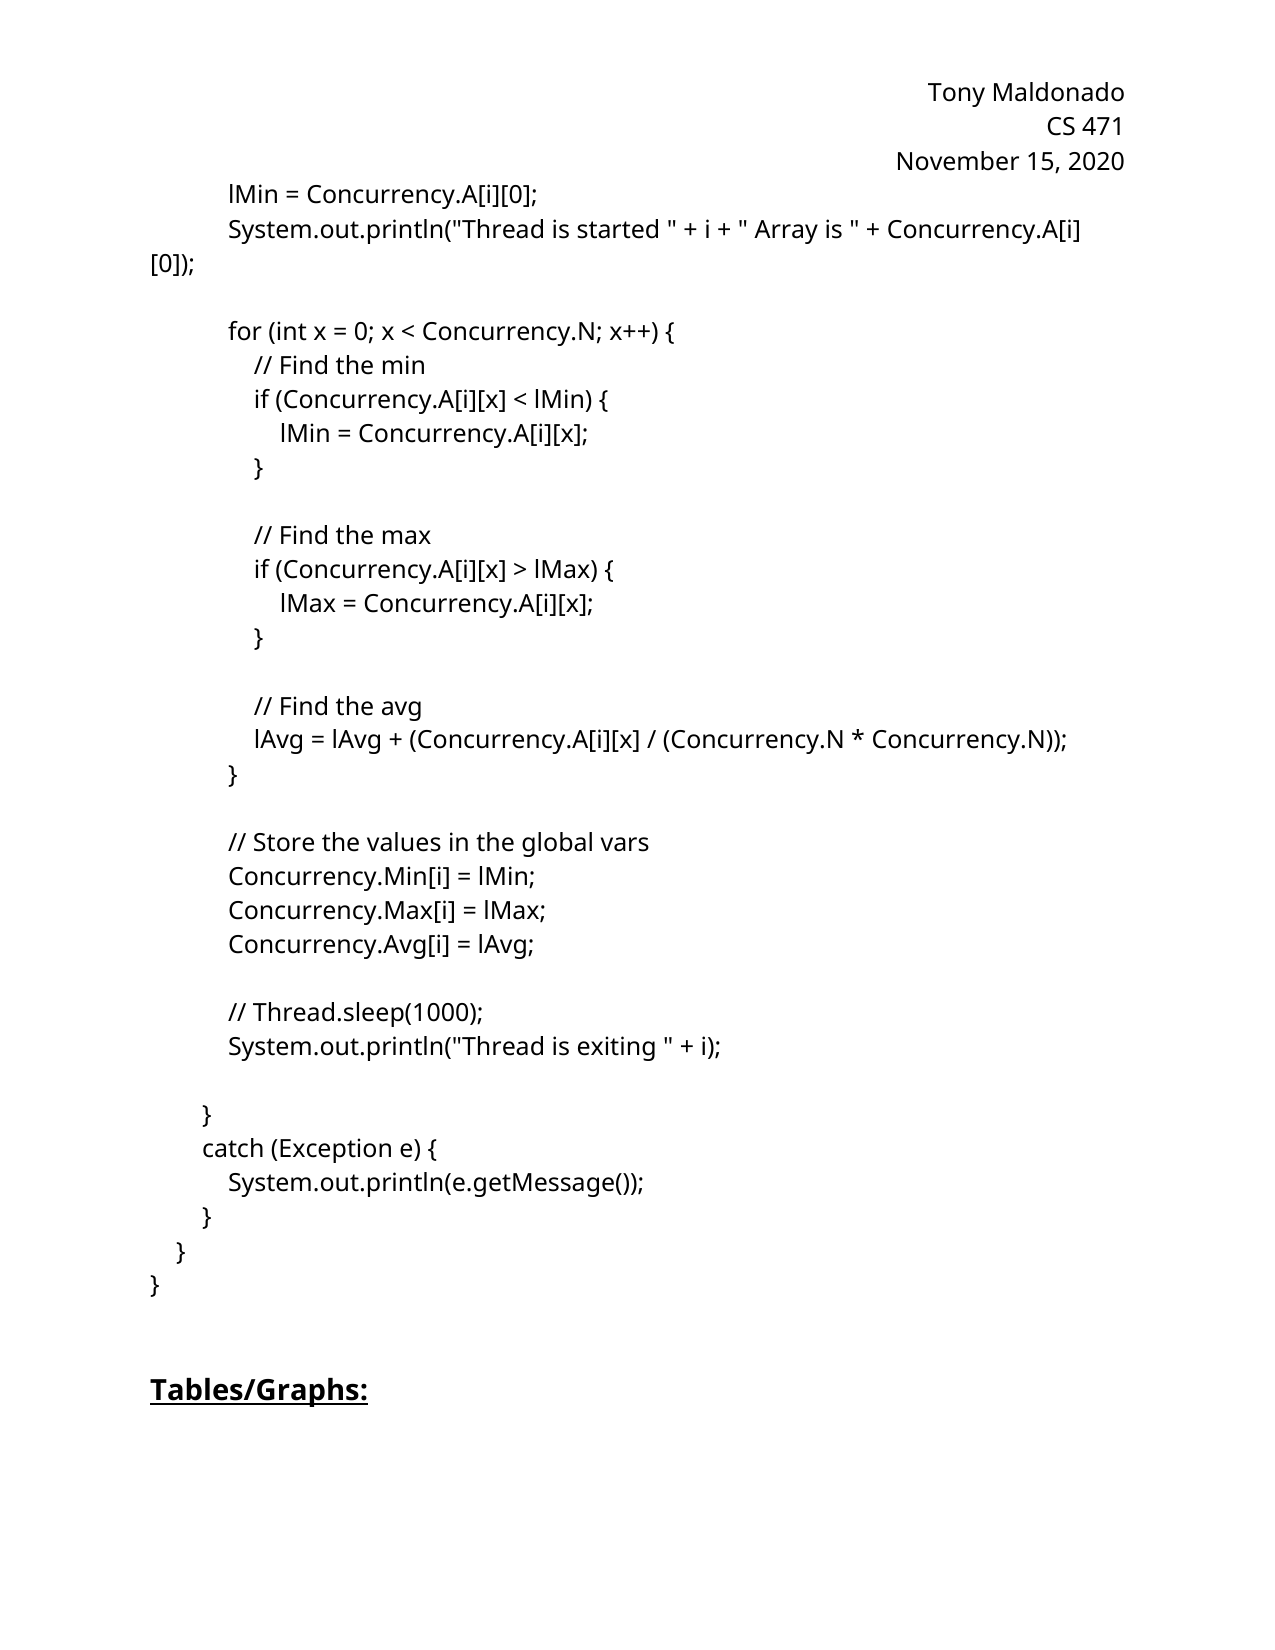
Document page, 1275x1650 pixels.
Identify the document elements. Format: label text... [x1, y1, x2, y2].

text lAvg = lAvg + (Concurrency.A[i][x] / (Concurrency.N * Concurrency.N)); [150, 722, 1125, 756]
text } [150, 1097, 1125, 1131]
text System.out.println("Thread is started " + i + " Array is " + Concurrency.A[i][0]); [150, 211, 1125, 279]
text if (Concurrency.A[i][x] < lMin) { [150, 382, 1125, 416]
text lMin = Concurrency.A[i][x]; [150, 416, 1125, 450]
text // Find the max [150, 518, 1125, 552]
text } [150, 620, 1125, 654]
text Concurrency.Avg[i] = lAvg; [150, 927, 1125, 961]
text System.out.println(e.getMessage()); [150, 1165, 1125, 1199]
text for (int x = 0; x < Concurrency.N; x++) { [150, 313, 1125, 347]
text } [150, 450, 1125, 484]
text // Find the avg [150, 688, 1125, 722]
text // Find the min [150, 347, 1125, 382]
text } [150, 756, 1125, 790]
text // Store the values in the global vars [150, 824, 1125, 858]
text lMax = Concurrency.A[i][x]; [150, 586, 1125, 620]
text Concurrency.Max[i] = lMax; [150, 892, 1125, 927]
text Tables/Graphs: [150, 1369, 1125, 1409]
text lMin = Concurrency.A[i][0]; [150, 177, 1125, 211]
text catch (Exception e) { [150, 1131, 1125, 1165]
text } [150, 1267, 1125, 1301]
text // Thread.sleep(1000); [150, 995, 1125, 1029]
text } [150, 1233, 1125, 1267]
text System.out.println("Thread is exiting " + i); [150, 1029, 1125, 1063]
text if (Concurrency.A[i][x] > lMax) { [150, 552, 1125, 586]
text } [150, 1199, 1125, 1233]
text Concurrency.Min[i] = lMin; [150, 858, 1125, 892]
